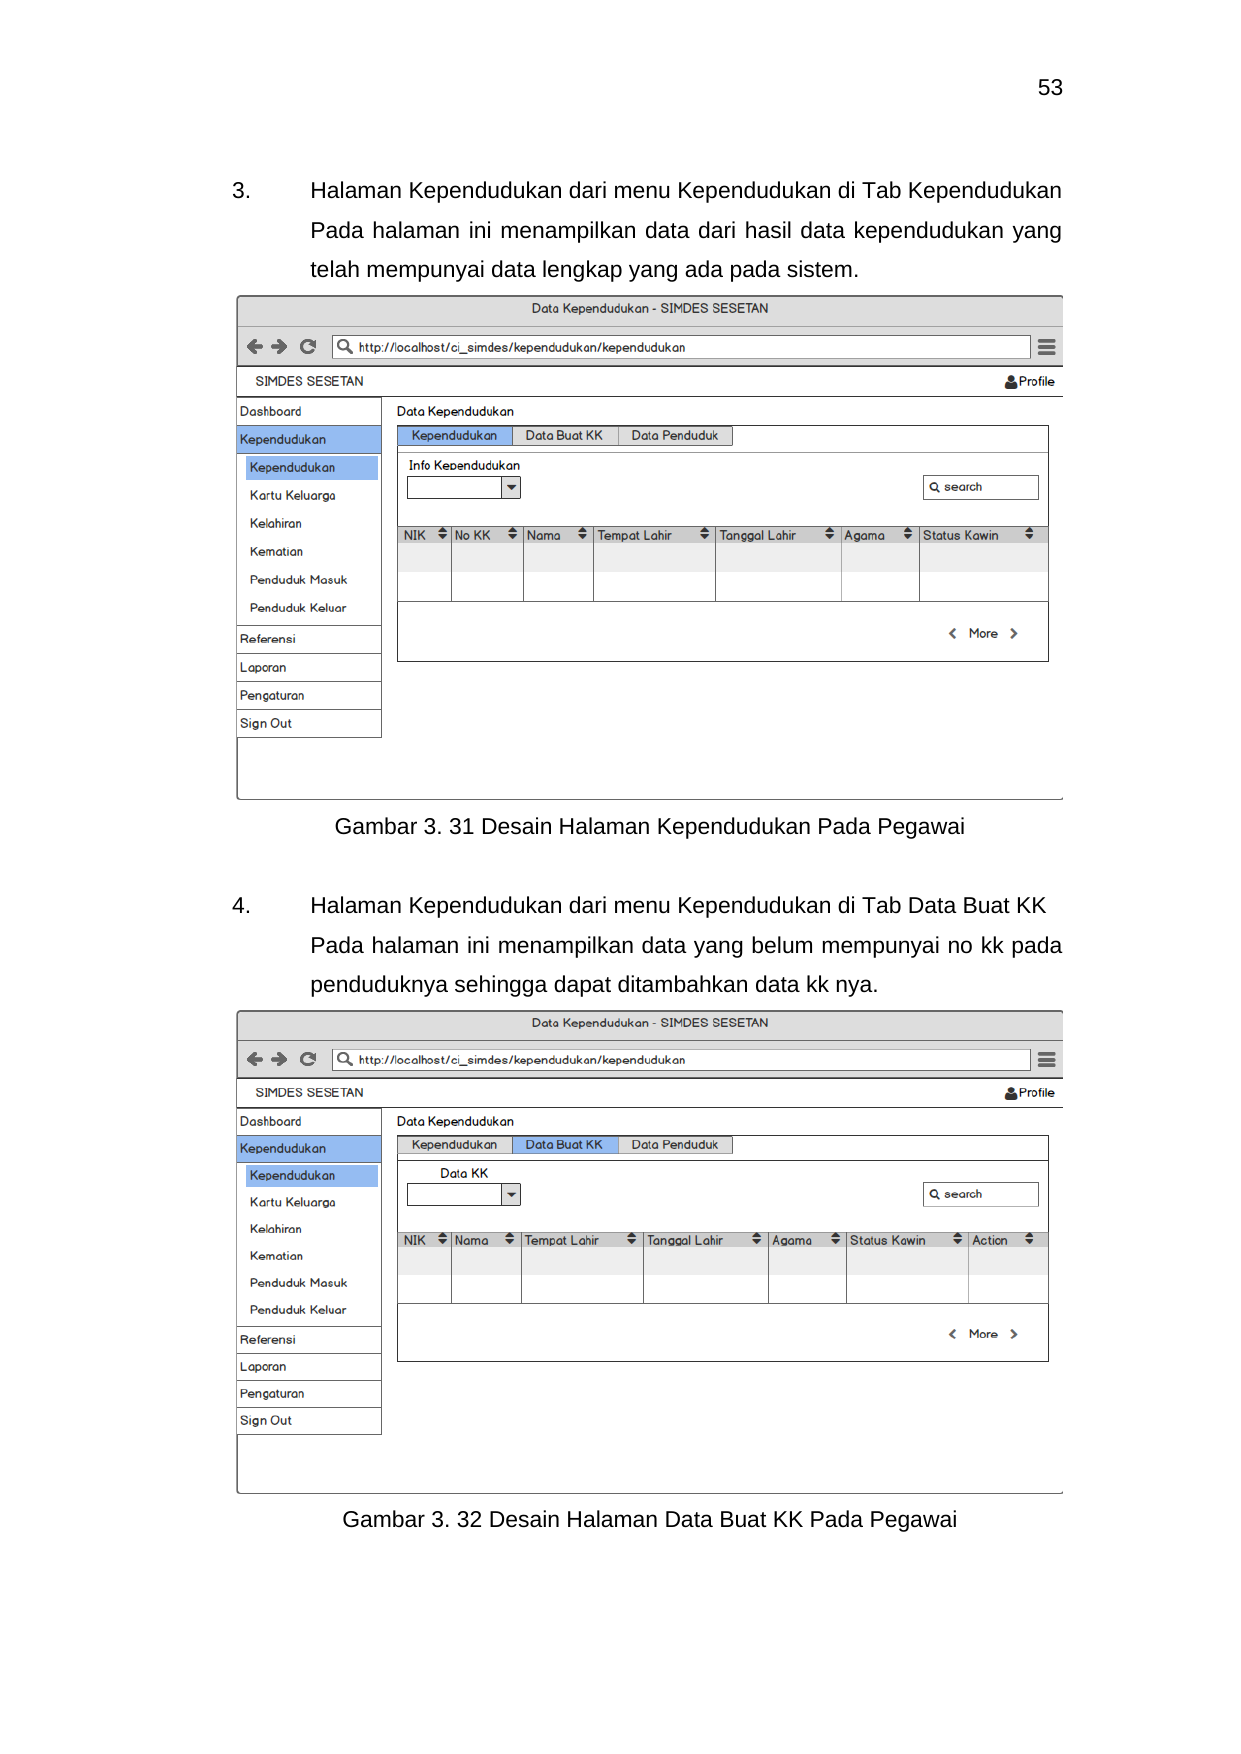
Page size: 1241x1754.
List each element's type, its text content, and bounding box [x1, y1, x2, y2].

text Pada halaman ini menampilkan data dari hasil data kependudukan yang telah mempunyai data lengkap yang ada pada sistem. [310, 217, 1063, 282]
list Halaman Kependudukan dari menu Kependudukan di Tab Data Buat KK [251, 892, 1063, 918]
text Pada halaman ini menampilkan data yang belum mempunyai no kk pada penduduknya sehingga dapat ditambahkan data kk nya. [310, 932, 1063, 997]
picture [236, 1010, 1063, 1494]
list Halaman Kependudukan dari menu Kependudukan di Tab Kependudukan [251, 177, 1063, 203]
picture [236, 295, 1063, 800]
